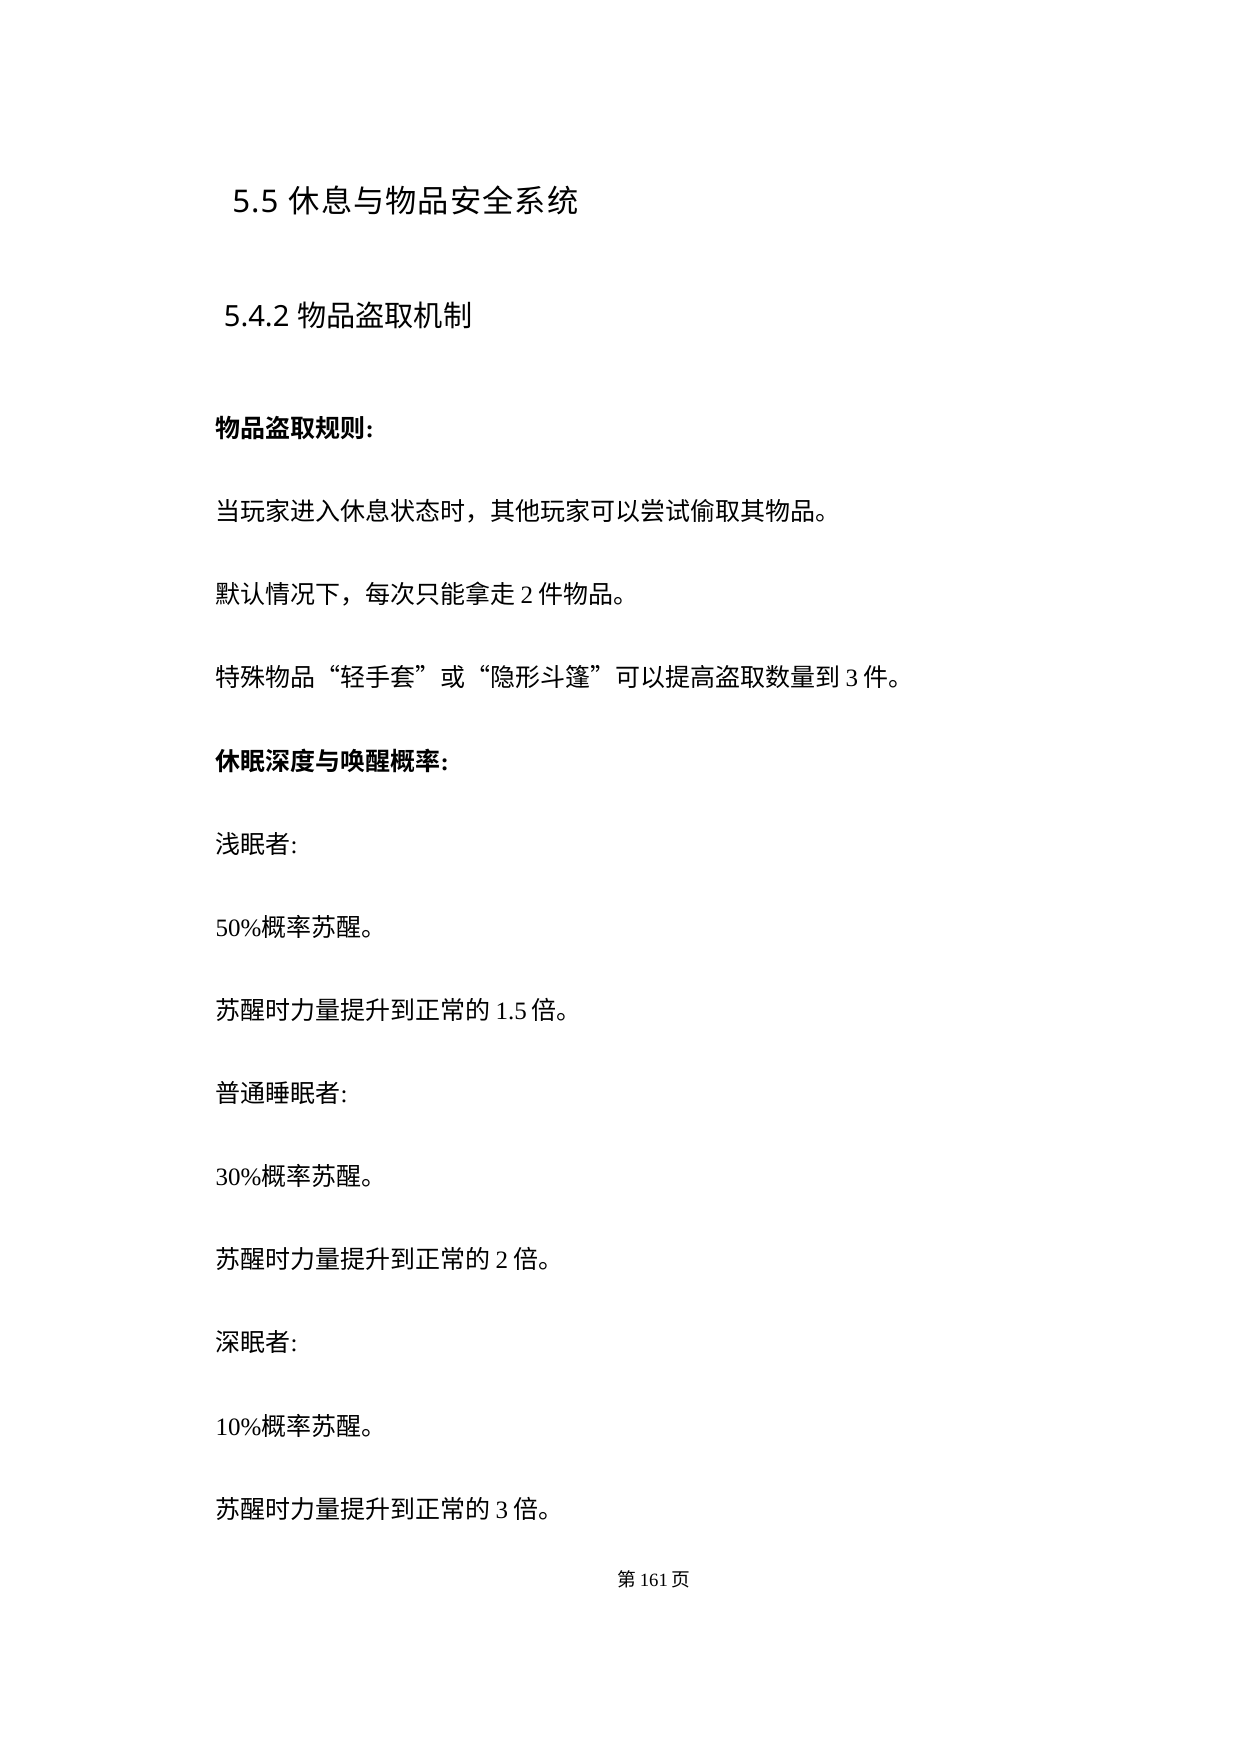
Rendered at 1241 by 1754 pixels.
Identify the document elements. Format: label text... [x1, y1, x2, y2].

text 普通睡眠者: [215, 1059, 1104, 1124]
text 浅眠者: [215, 810, 1104, 875]
subtitle 5.4.2 物品盗取机制 [165, 281, 1104, 346]
text 10%概率苏醒。 [215, 1392, 1104, 1457]
text 物品盗取规则: [215, 394, 1104, 459]
text 默认情况下，每次只能拿走2件物品。 [215, 560, 1104, 625]
text 当玩家进入休息状态时，其他玩家可以尝试偷取其物品。 [215, 477, 1104, 542]
text 苏醒时力量提升到正常的2倍。 [215, 1225, 1104, 1290]
text 50%概率苏醒。 [215, 893, 1104, 958]
text 休眠深度与唤醒概率: [215, 727, 1104, 792]
subtitle 5.5 休息与物品安全系统 [165, 166, 1104, 231]
text 30%概率苏醒。 [215, 1142, 1104, 1207]
text 特殊物品“轻手套”或“隐形斗篷”可以提高盗取数量到3件。 [215, 643, 1104, 708]
text 苏醒时力量提升到正常的3倍。 [215, 1475, 1104, 1540]
text 深眠者: [215, 1308, 1104, 1373]
text 苏醒时力量提升到正常的1.5倍。 [215, 976, 1104, 1041]
